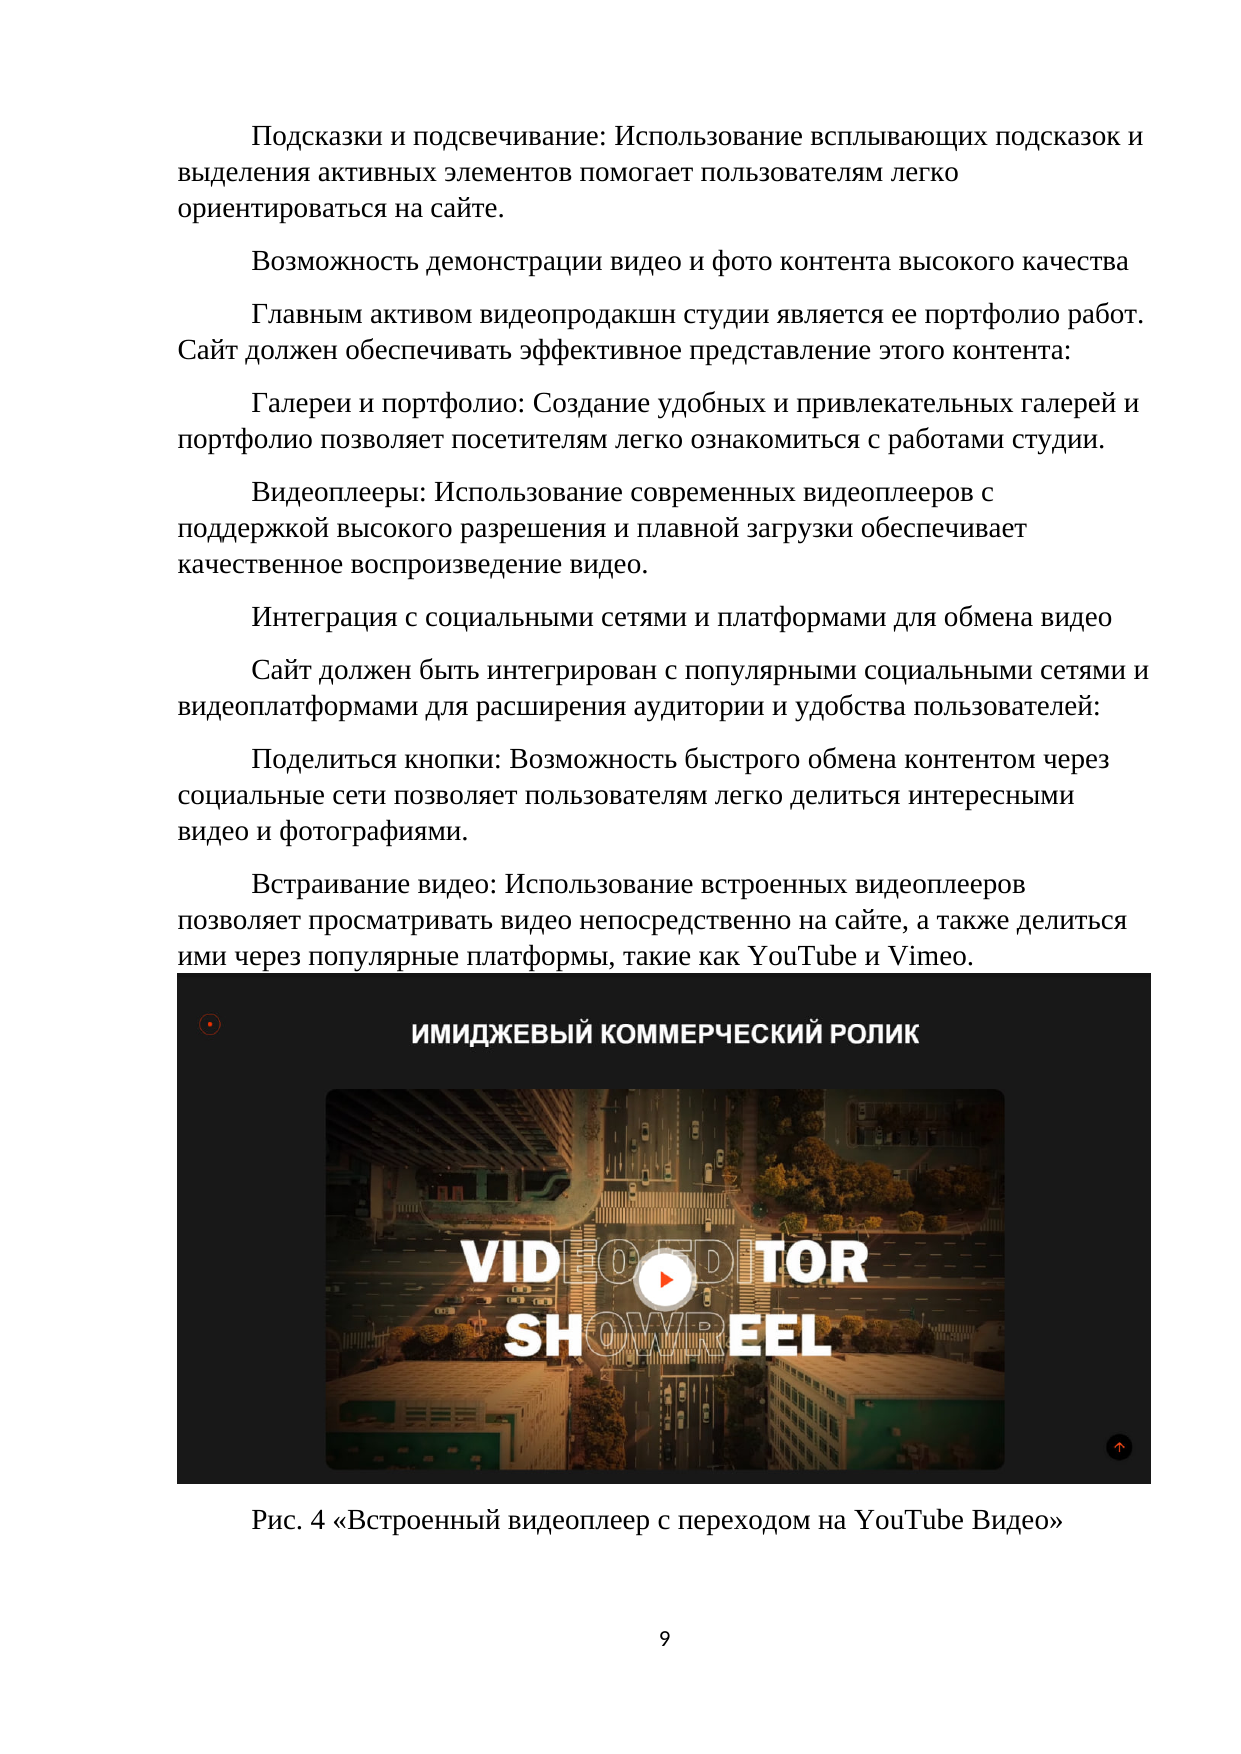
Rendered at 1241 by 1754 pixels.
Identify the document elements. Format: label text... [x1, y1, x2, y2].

text Поделиться кнопки: Возможность быстрого обмена контентом через социальные сети позволяет пользователям легко делиться интересными видео и фотографиями. [177, 741, 1152, 847]
text Интеграция с социальными сетями и платформами для обмена видео [177, 599, 1152, 633]
text Возможность демонстрации видео и фото контента высокого качества [177, 243, 1152, 277]
text Рис. 4 «Встроенный видеоплеер с переходом на YouTube Видео» [177, 1502, 1152, 1536]
picture [177, 973, 1151, 1484]
text Видеоплееры: Использование современных видеоплееров с поддержкой высокого разрешения и плавной загрузки обеспечивает качественное воспроизведение видео. [177, 474, 1152, 580]
text Подсказки и подсвечивание: Использование всплывающих подсказок и выделения активных элементов помогает пользователям легко ориентироваться на сайте. [177, 118, 1152, 224]
text Главным активом видеопродакшн студии является ее портфолио работ. Сайт должен обеспечивать эффективное представление этого контента: [177, 296, 1152, 366]
text Галереи и портфолио: Создание удобных и привлекательных галерей и портфолио позволяет посетителям легко ознакомиться с работами студии. [177, 385, 1152, 455]
text Сайт должен быть интегрирован с популярными социальными сетями и видеоплатформами для расширения аудитории и удобства пользователей: [177, 652, 1152, 722]
